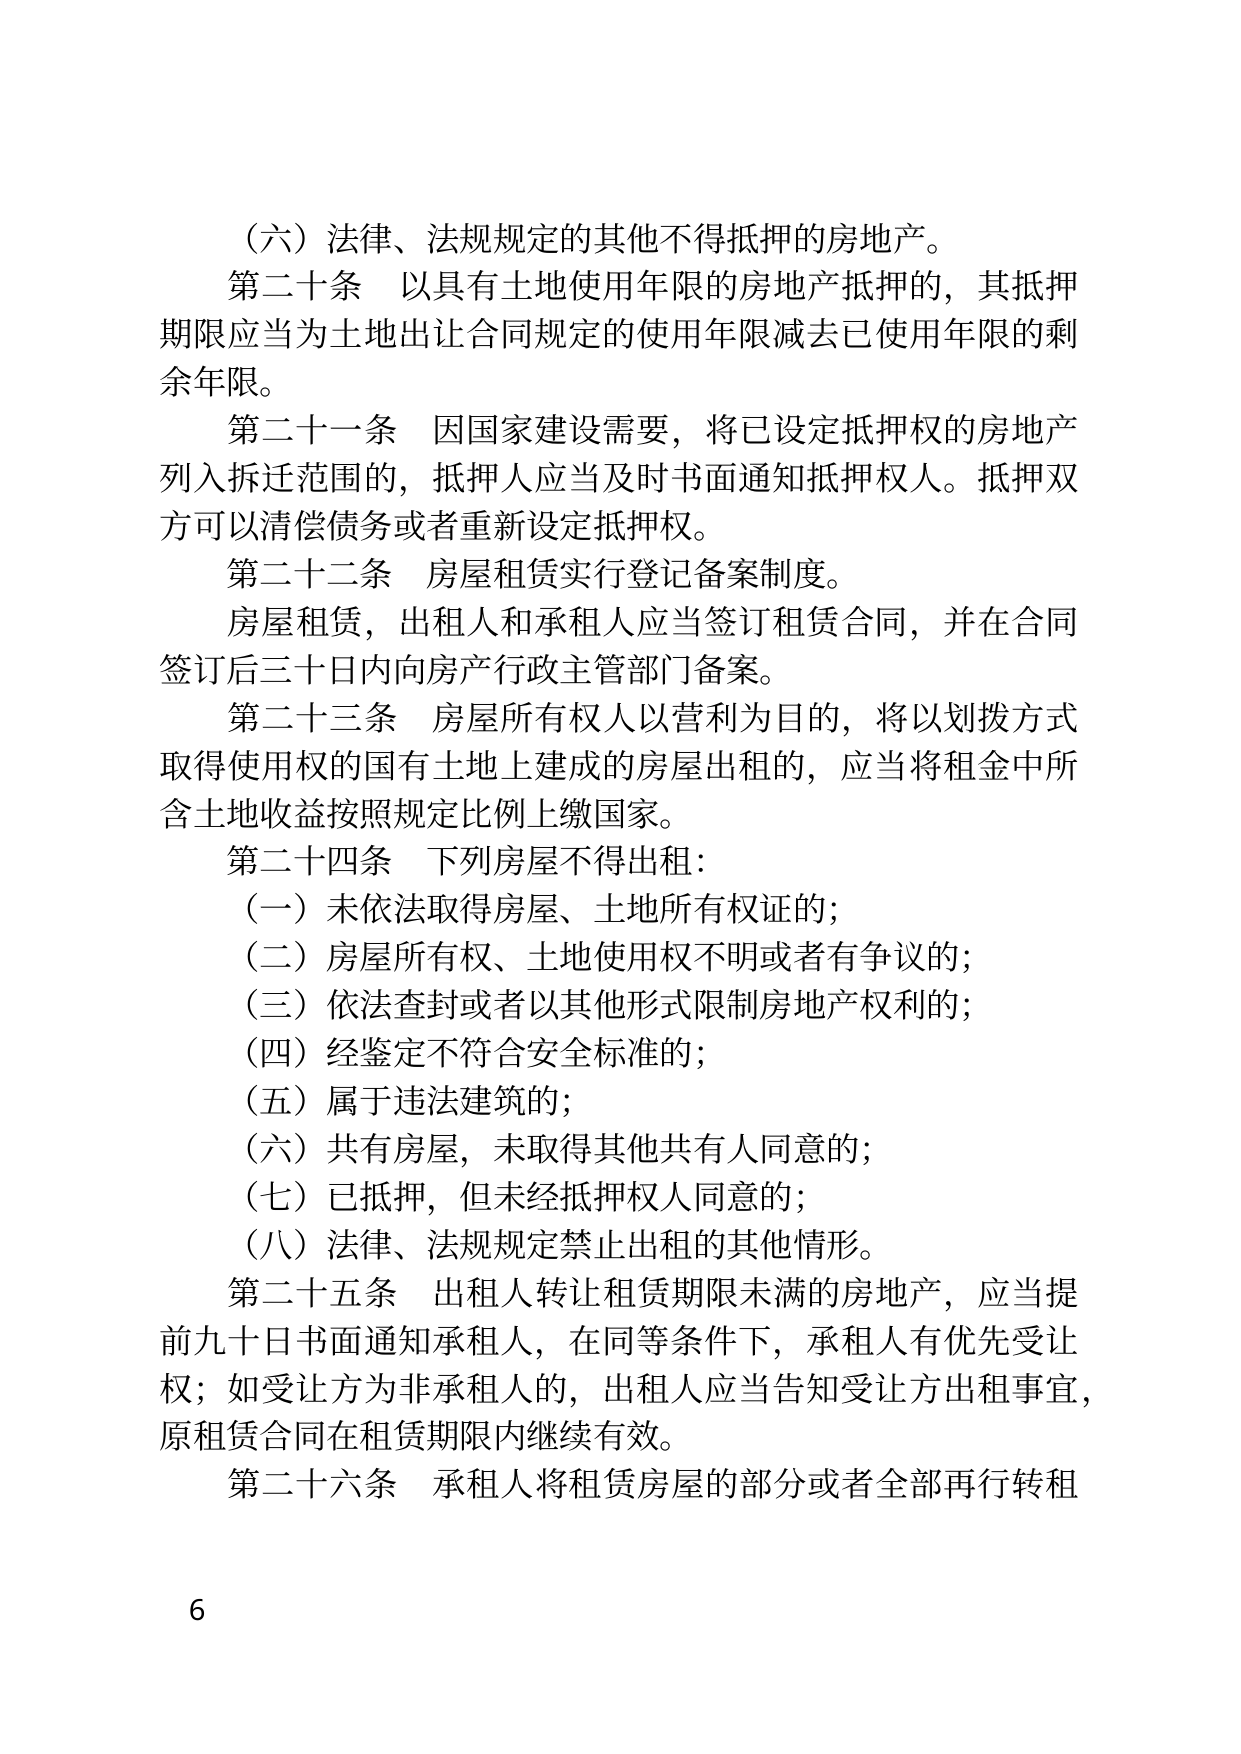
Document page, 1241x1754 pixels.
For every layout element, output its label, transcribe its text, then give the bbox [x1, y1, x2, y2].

text （四）经鉴定不符合安全标准的； [159, 1027, 1081, 1075]
text 房屋租赁，出租人和承租人应当签订租赁合同，并在合同签订后三十日内向房产行政主管部门备案。 [159, 596, 1081, 692]
text （七）已抵押，但未经抵押权人同意的； [159, 1171, 1081, 1219]
text 第二十三条 房屋所有权人以营利为目的，将以划拨方式取得使用权的国有土地上建成的房屋出租的，应当将租金中所含土地收益按照规定比例上缴国家。 [159, 692, 1081, 836]
text （一）未依法取得房屋、土地所有权证的； [159, 883, 1081, 931]
text 第二十二条 房屋租赁实行登记备案制度。 [159, 548, 1081, 596]
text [159, 1458, 1081, 1506]
text （六）法律、法规规定的其他不得抵押的房地产。 [159, 213, 1081, 261]
text 第二十条 以具有土地使用年限的房地产抵押的，其抵押期限应当为土地出让合同规定的使用年限减去已使用年限的剩余年限。 [159, 261, 1081, 404]
text （八）法律、法规规定禁止出租的其他情形。 [159, 1219, 1081, 1267]
text 第二十五条 出租人转让租赁期限未满的房地产，应当提前九十日书面通知承租人，在同等条件下，承租人有优先受让权；如受让方为非承租人的，出租人应当告知受让方出租事宜，原租赁合同在租赁期限内继续有效。 [159, 1267, 1081, 1458]
text （六）共有房屋，未取得其他共有人同意的； [159, 1123, 1081, 1171]
text （二）房屋所有权、土地使用权不明或者有争议的； [159, 931, 1081, 979]
text （五）属于违法建筑的； [159, 1075, 1081, 1123]
text （三）依法查封或者以其他形式限制房地产权利的； [159, 979, 1081, 1027]
text 第二十一条 因国家建设需要，将已设定抵押权的房地产列入拆迁范围的，抵押人应当及时书面通知抵押权人。抵押双方可以清偿债务或者重新设定抵押权。 [159, 404, 1081, 548]
text 第二十四条 下列房屋不得出租： [159, 836, 1081, 883]
